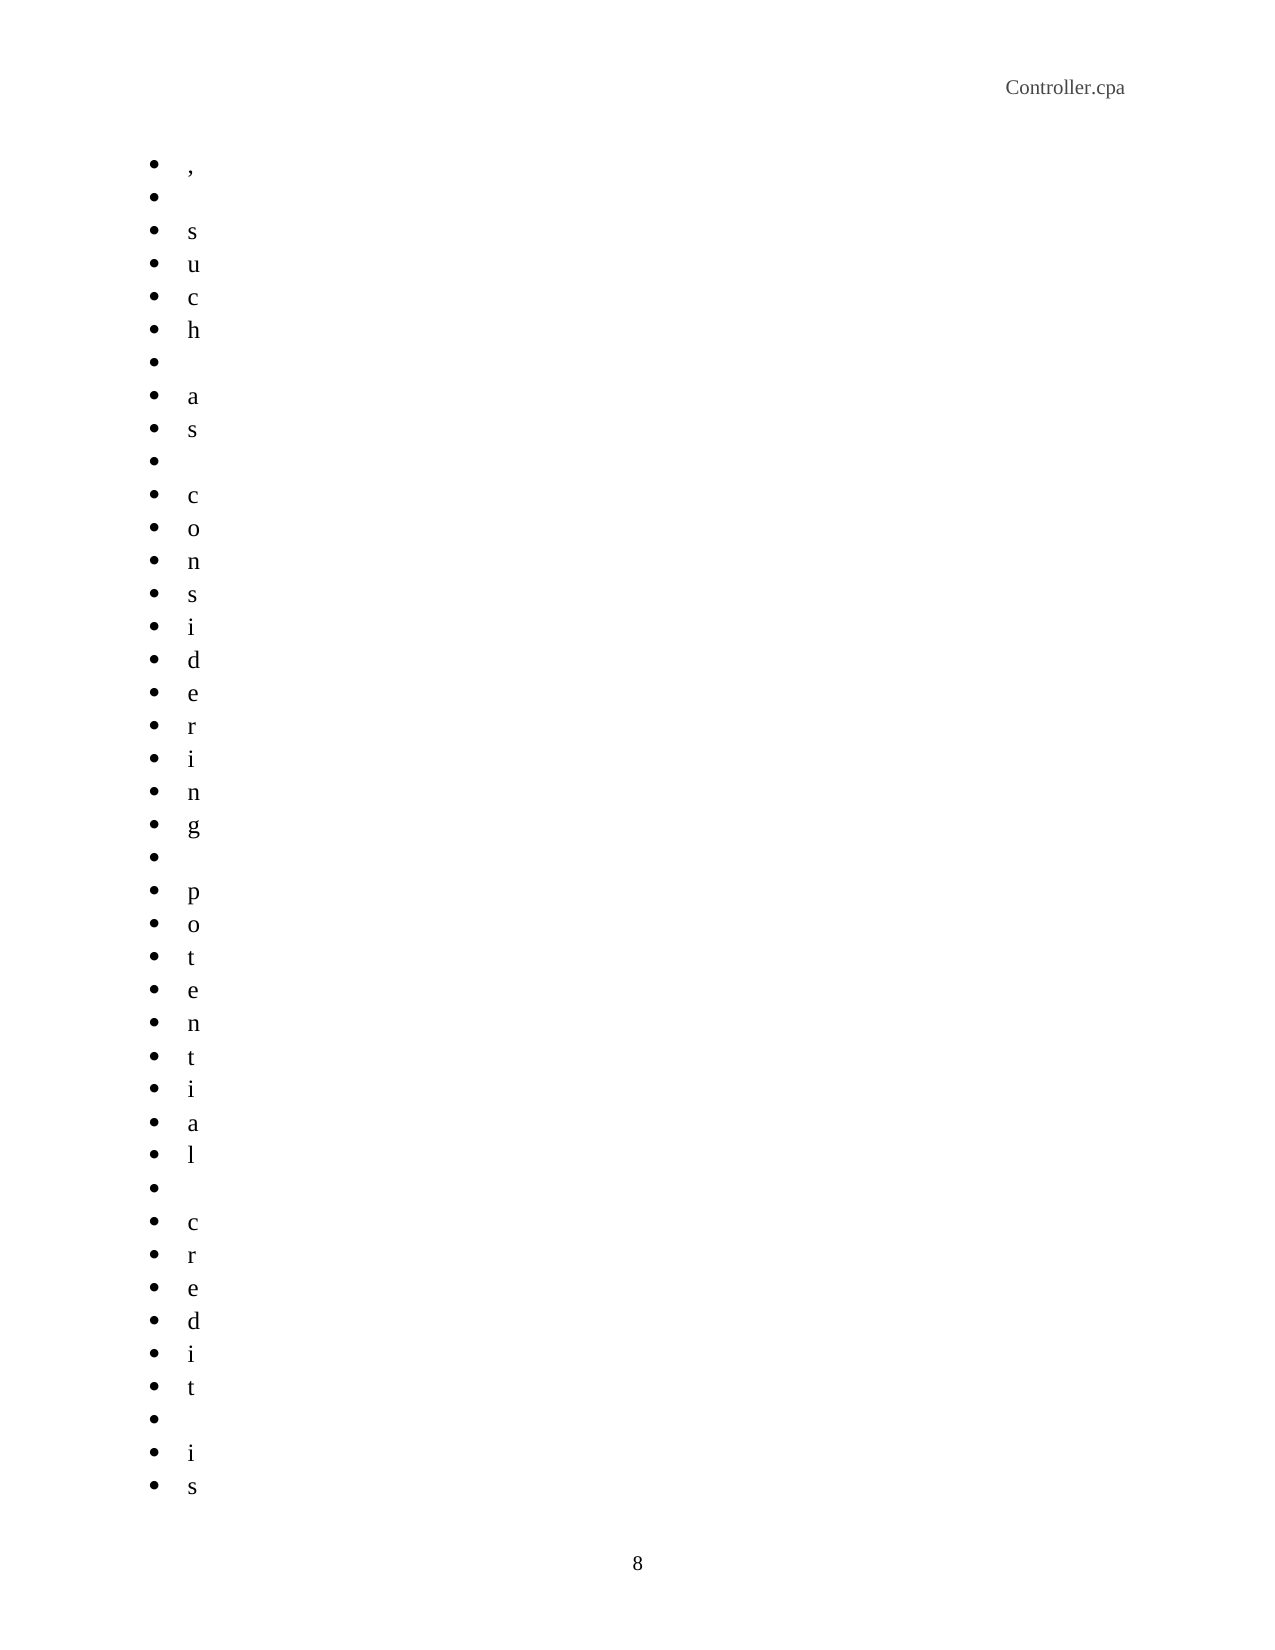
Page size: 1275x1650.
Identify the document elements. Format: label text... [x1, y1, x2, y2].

list e [150, 678, 1125, 707]
list s [150, 414, 1125, 443]
list d [150, 645, 1125, 674]
list i [150, 1339, 1125, 1367]
list t [150, 942, 1125, 971]
list n [150, 1008, 1125, 1037]
list r [150, 711, 1125, 740]
list i [150, 1074, 1125, 1103]
list c [150, 480, 1125, 509]
list e [150, 1273, 1125, 1301]
list i [150, 1438, 1125, 1467]
list r [150, 1240, 1125, 1268]
list g [150, 810, 1125, 839]
list t [150, 1042, 1125, 1070]
list t [150, 1372, 1125, 1401]
list a [150, 1108, 1125, 1136]
list i [150, 744, 1125, 773]
list u [150, 249, 1125, 278]
list i [150, 612, 1125, 641]
list l [150, 1141, 1125, 1169]
list p [150, 876, 1125, 905]
list c [150, 1207, 1125, 1235]
list s [150, 579, 1125, 608]
list o [150, 909, 1125, 938]
list h [150, 315, 1125, 344]
list , [150, 150, 1125, 179]
list n [150, 546, 1125, 575]
list s [150, 216, 1125, 245]
list d [150, 1306, 1125, 1334]
list e [150, 976, 1125, 1004]
list n [150, 777, 1125, 806]
list o [150, 513, 1125, 542]
list s [150, 1471, 1125, 1499]
list c [150, 282, 1125, 311]
list a [150, 381, 1125, 410]
